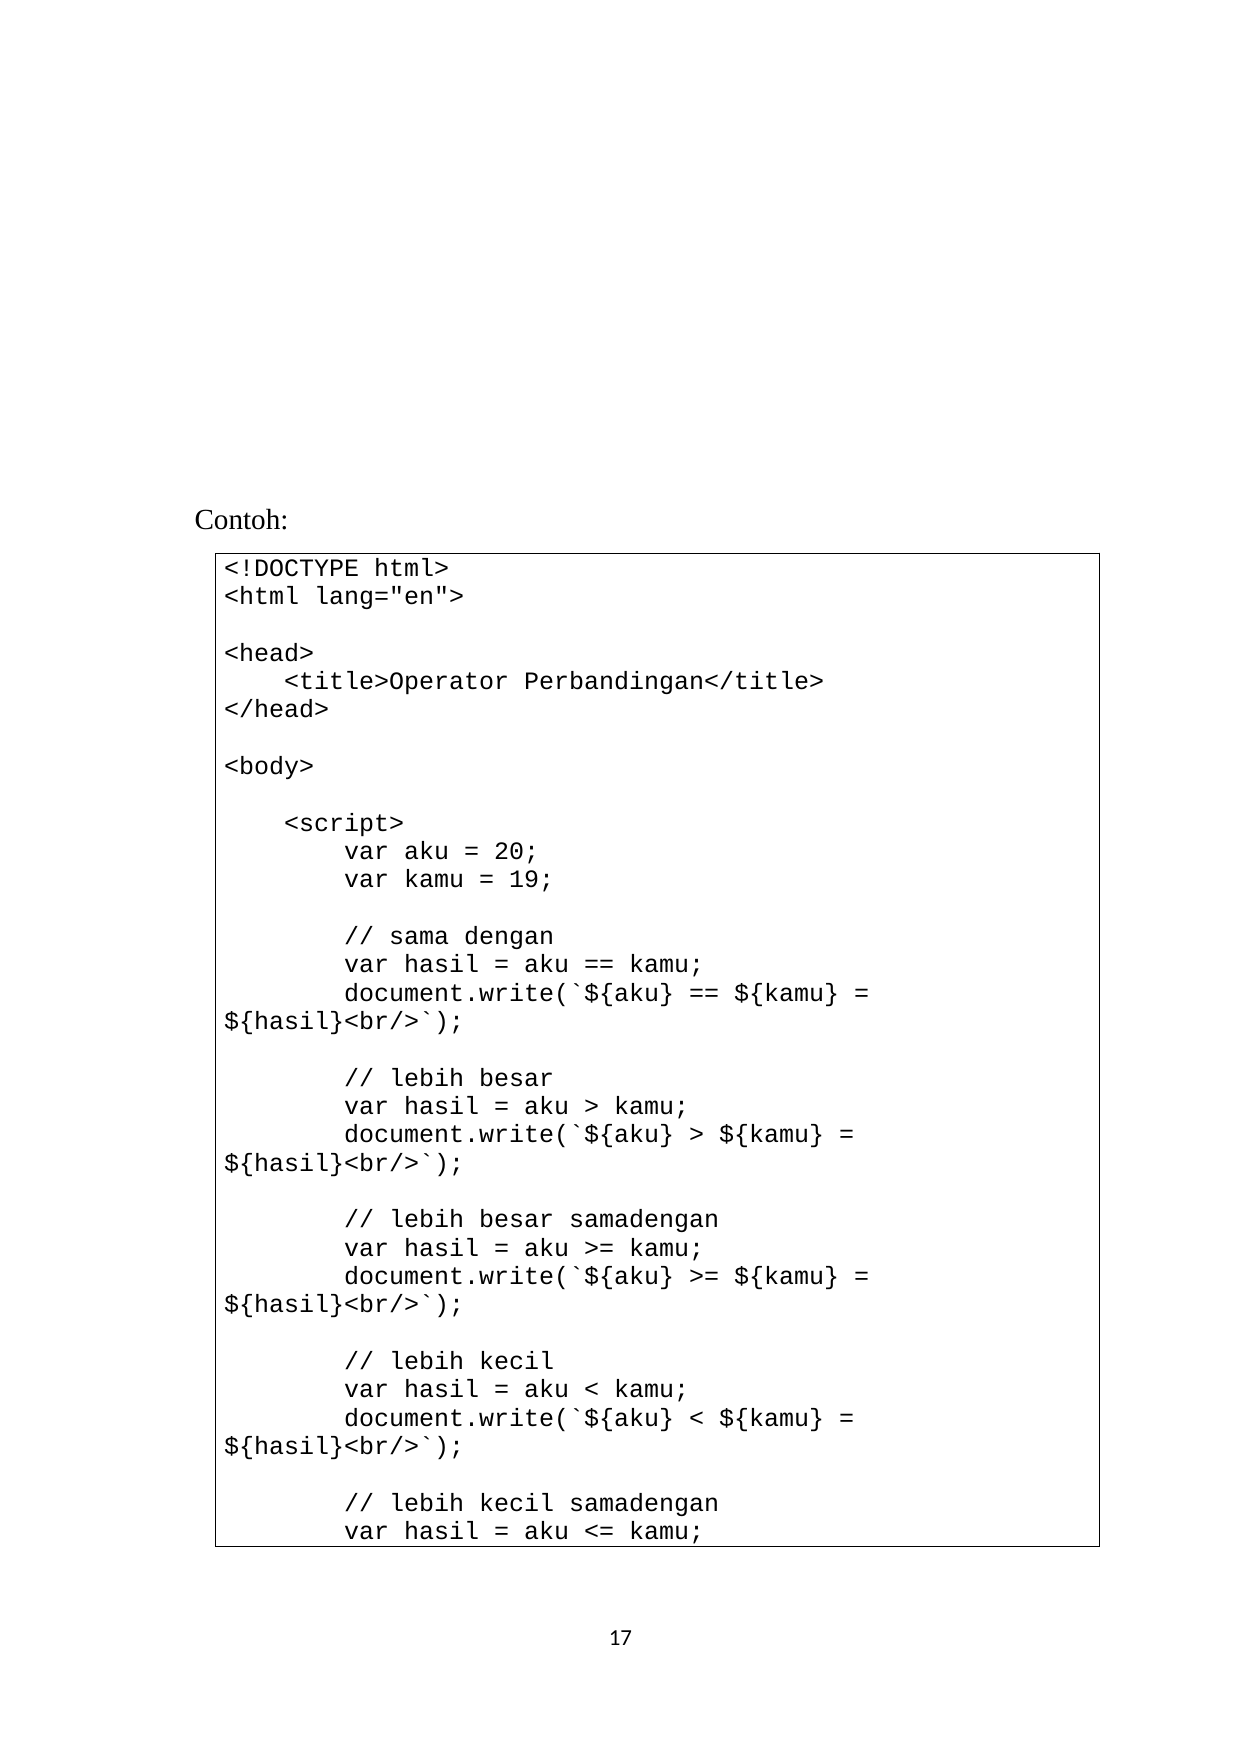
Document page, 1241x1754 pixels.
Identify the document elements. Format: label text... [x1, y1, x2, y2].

text var hasil = aku == kamu; [216, 949, 1099, 977]
text <head> [216, 637, 1099, 666]
text // sama dengan [216, 921, 1099, 949]
text // lebih kecil samadengan [216, 1487, 1099, 1516]
text var kamu = 19; [216, 864, 1099, 895]
text <title>Operator Perbandingan</title> [216, 666, 1099, 694]
text // lebih besar samadengan [216, 1204, 1099, 1232]
text <html lang="en"> [216, 581, 1099, 612]
text var aku = 20; [216, 836, 1099, 864]
text var hasil = aku > kamu; [216, 1091, 1099, 1119]
text Contoh: [194, 502, 1090, 536]
text // lebih kecil [216, 1346, 1099, 1374]
text document.write(`${aku} > ${kamu} = ${hasil}<br/>`); [216, 1119, 1099, 1178]
text <body> [216, 751, 1099, 782]
text <!DOCTYPE html> [216, 554, 1099, 581]
text // lebih besar [216, 1062, 1099, 1091]
text var hasil = aku < kamu; [216, 1374, 1099, 1402]
text var hasil = aku >= kamu; [216, 1232, 1099, 1261]
text document.write(`${aku} >= ${kamu} = ${hasil}<br/>`); [216, 1261, 1099, 1320]
text var hasil = aku <= kamu; [216, 1516, 1099, 1546]
text document.write(`${aku} < ${kamu} = ${hasil}<br/>`); [216, 1402, 1099, 1462]
text </head> [216, 694, 1099, 725]
text document.write(`${aku} == ${kamu} = ${hasil}<br/>`); [216, 977, 1099, 1037]
text <script> [216, 807, 1099, 836]
